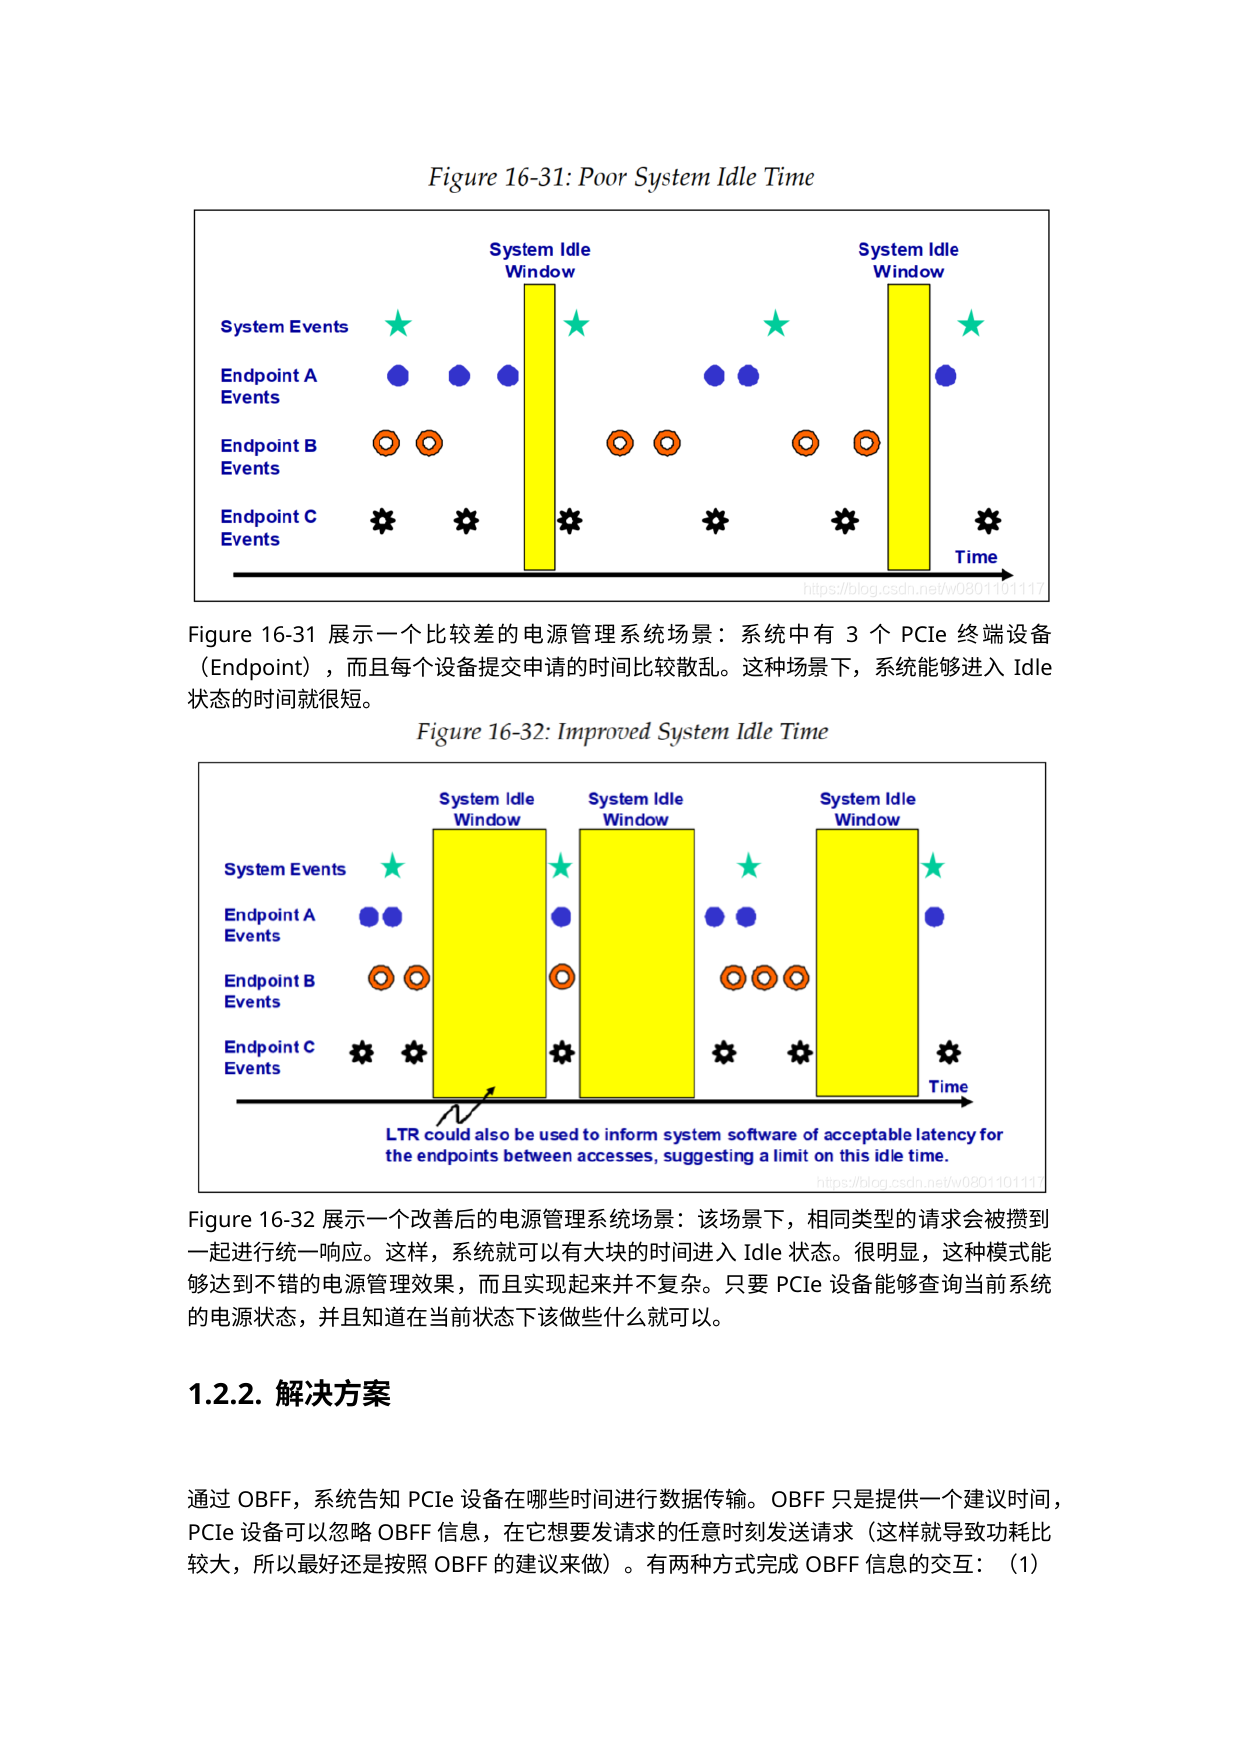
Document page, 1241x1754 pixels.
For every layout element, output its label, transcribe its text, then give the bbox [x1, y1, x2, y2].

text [187, 1482, 1053, 1579]
text Figure 16-31 展示一个比较差的电源管理系统场景：系统中有 3 个 PCIe 终端设备（Endpoint），而且每个设备提交申请的时间比较散乱。这种场景下，系统能够进入 Idle 状态的时间就很短。 [187, 617, 1053, 714]
subtitle 解决方案 [187, 1359, 1053, 1424]
picture [187, 162, 1053, 606]
text Figure 16-32 展示一个改善后的电源管理系统场景：该场景下，相同类型的请求会被攒到一起进行统一响应。这样，系统就可以有大块的时间进入 Idle 状态。很明显，这种模式能够达到不错的电源管理效果，而且实现起来并不复杂。只要 PCIe 设备能够查询当前系统的电源状态，并且知道在当前状态下该做些什么就可以。 [187, 1202, 1053, 1332]
picture [187, 714, 1053, 1199]
